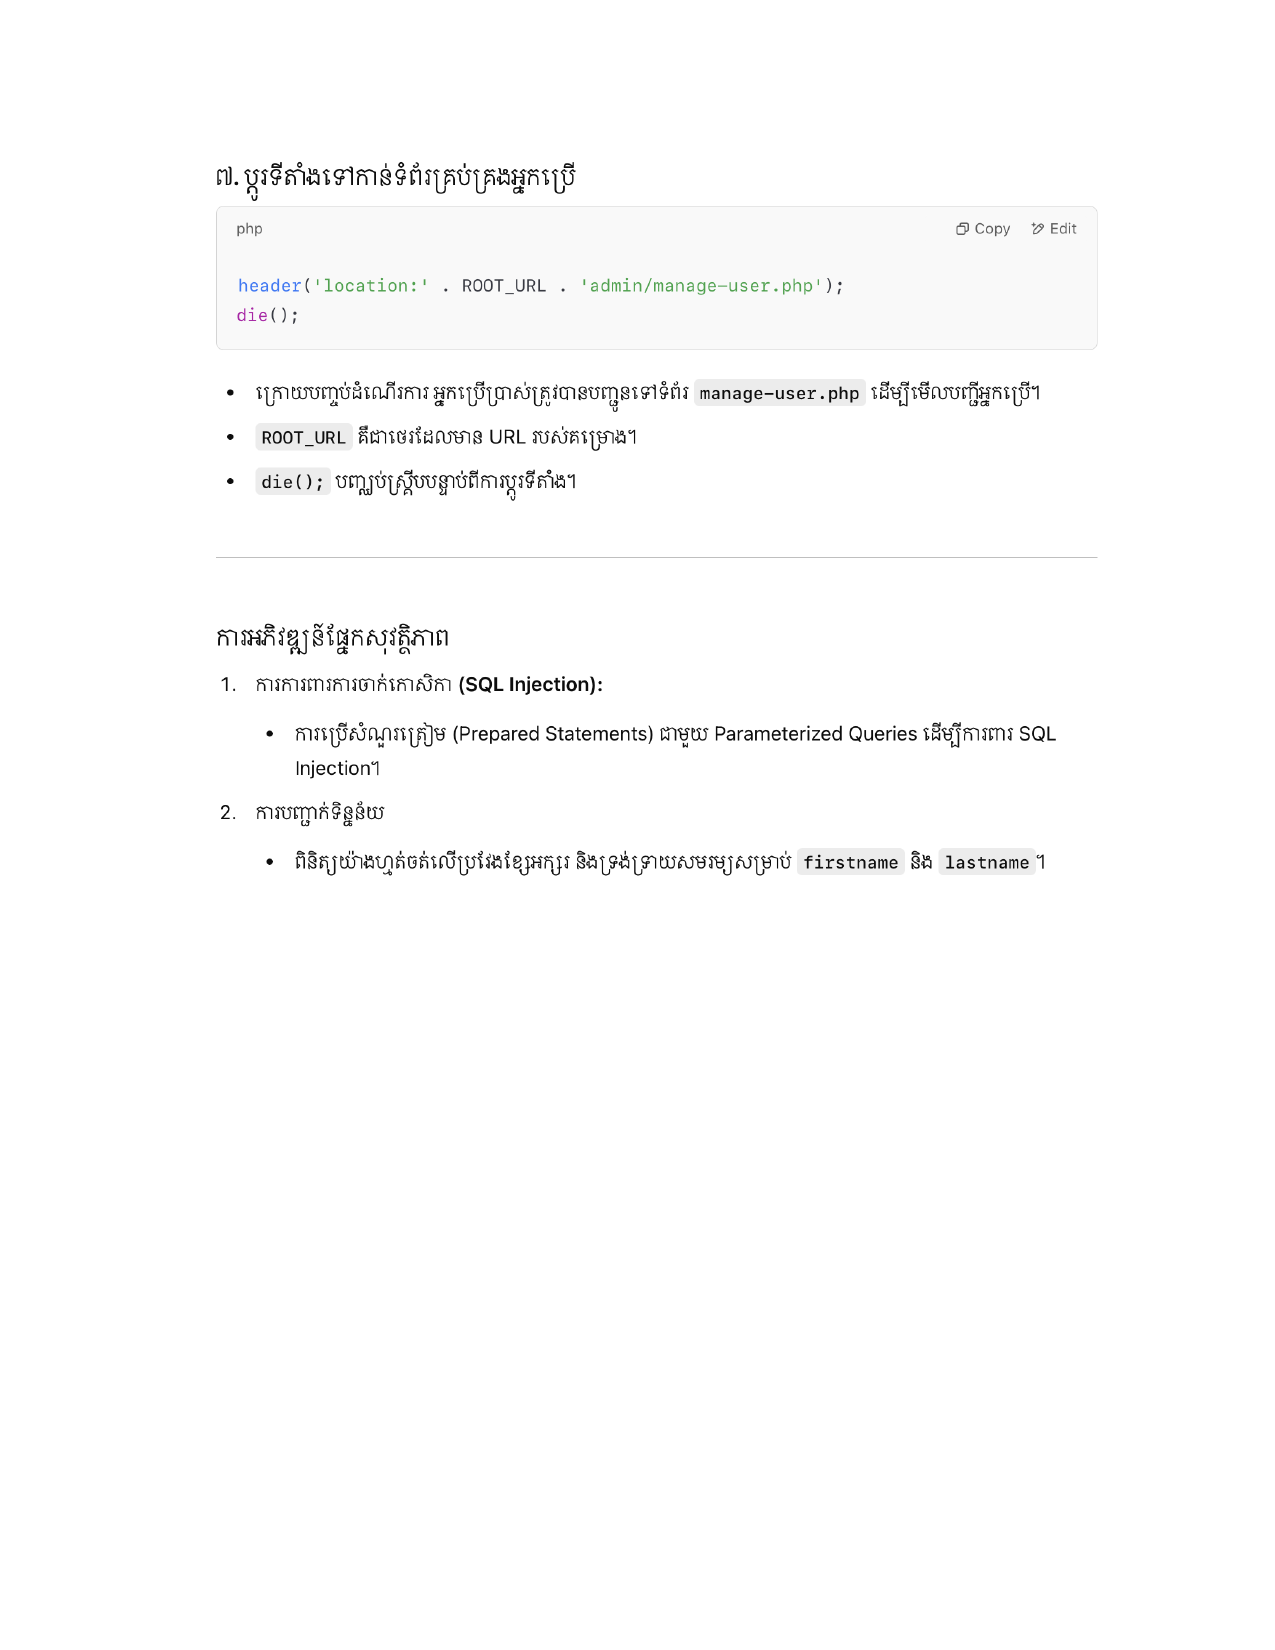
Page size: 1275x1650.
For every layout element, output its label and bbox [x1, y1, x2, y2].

picture [150, 150, 1125, 894]
